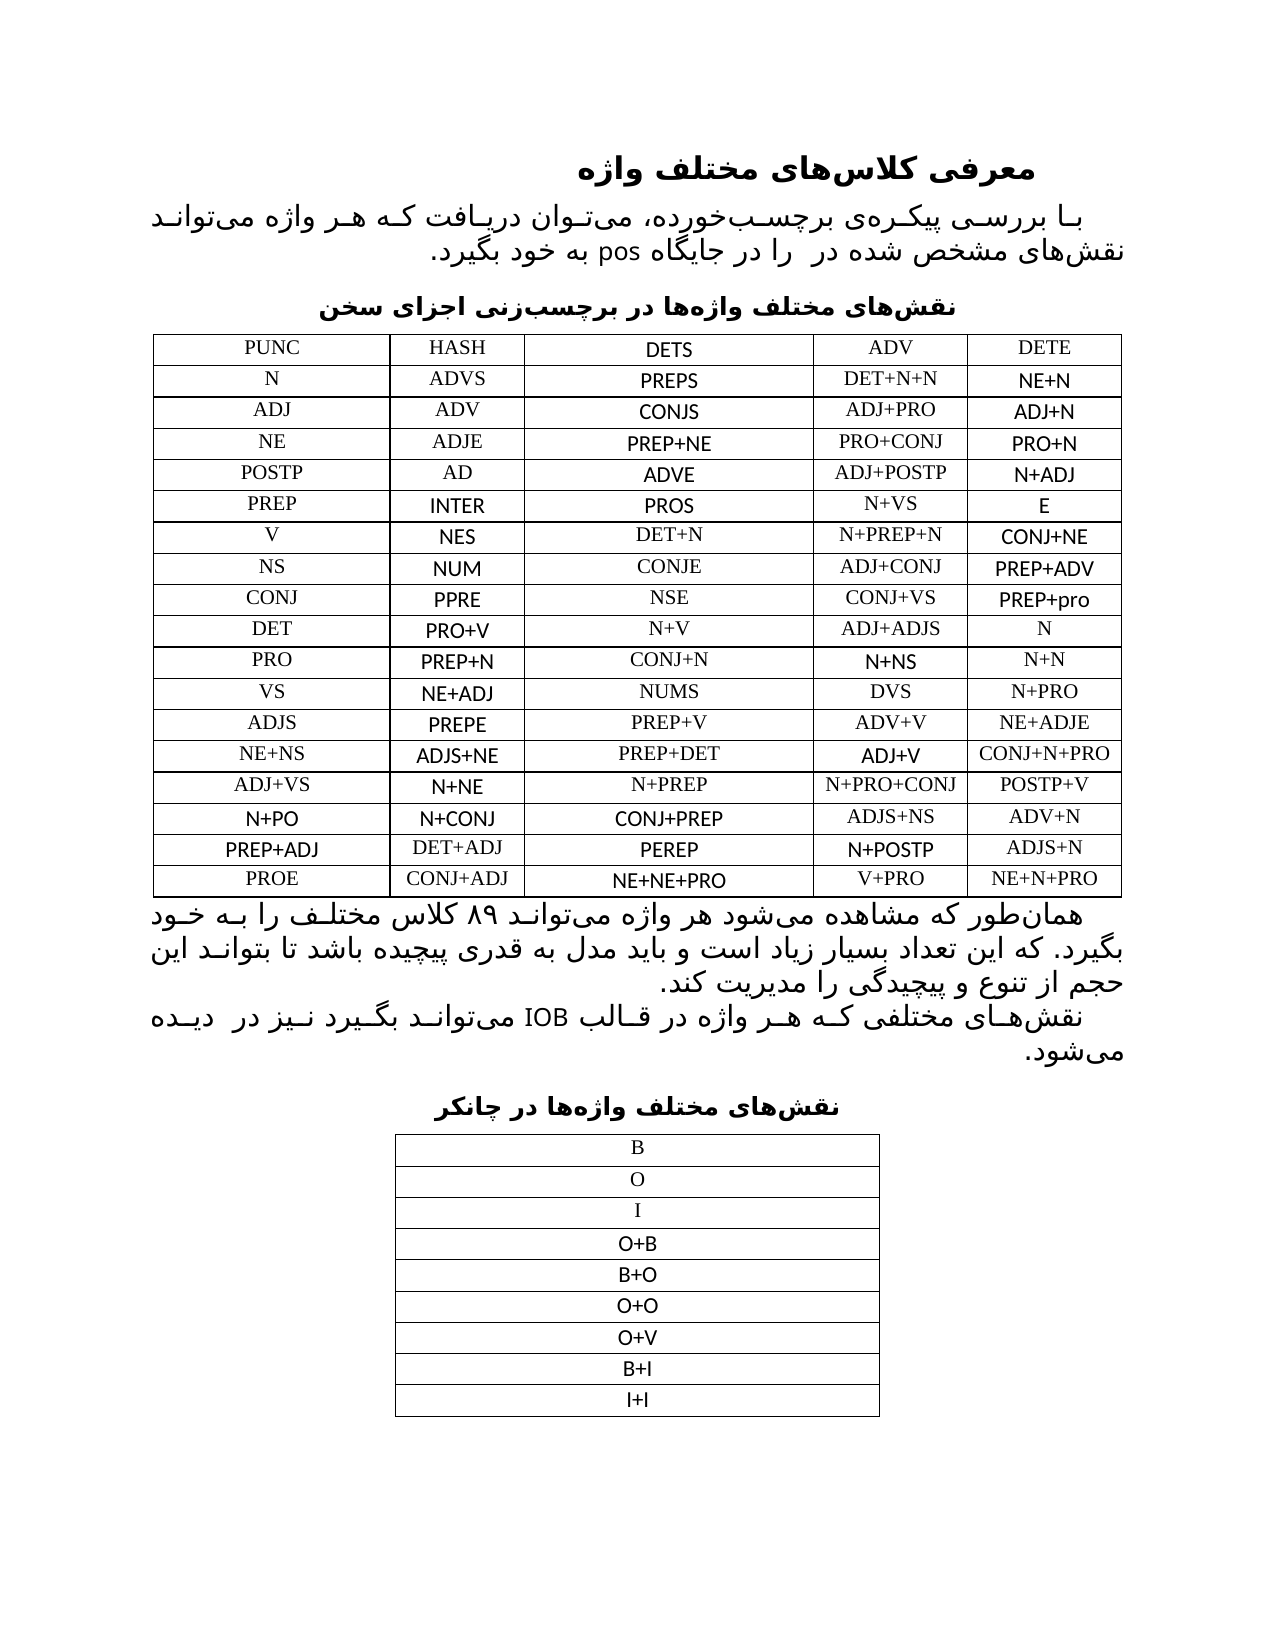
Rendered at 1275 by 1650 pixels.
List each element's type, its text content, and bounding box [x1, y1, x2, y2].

table_cell N+PRO+CONJ [814, 773, 967, 803]
table_cell PREP+ADV [968, 554, 1121, 584]
table_cell PRO+N [968, 429, 1121, 459]
table_cell POSTP+V [968, 773, 1121, 803]
table_cell N+PRO [968, 679, 1121, 709]
table_header B [396, 1135, 879, 1166]
table_cell PREP+ADJ [154, 835, 389, 865]
table_cell NUM [391, 554, 524, 584]
table_cell PREP [154, 491, 389, 521]
table_cell ADVS [391, 366, 524, 396]
table_header DETE [968, 335, 1121, 365]
table_cell INTER [391, 491, 524, 521]
table_cell PROS [525, 491, 813, 521]
table_cell PROE [154, 866, 389, 896]
table_cell O+O [396, 1292, 879, 1322]
table_cell CONJ [154, 585, 389, 615]
table_cell ADJS+N [968, 835, 1121, 865]
table_cell N+PREP [525, 773, 813, 803]
table_cell N+ADJ [968, 460, 1121, 490]
table_cell N+CONJ [391, 804, 524, 834]
table_cell PREP+pro [968, 585, 1121, 615]
table_cell PEREP [525, 835, 813, 865]
table_cell VS [154, 679, 389, 709]
list نقش‌های مختلف واژه‌ها در برچسب‌زنی اجزای سخن [150, 292, 1125, 321]
table_cell NE+ADJ [391, 679, 524, 709]
table_cell O [396, 1167, 879, 1197]
text نقش‌های مختلفی که هر واژه در قالب IOB می‌تواند بگیرد نیز در ‏جدول 2-2 دیده می‌شود. [150, 999, 1125, 1068]
list معرفی کلاس‌های مختلف واژه [150, 150, 1036, 186]
table_header PUNC [154, 335, 389, 365]
table_cell ADV [391, 398, 524, 428]
table_cell ADJ+POSTP [814, 460, 967, 490]
table_header HASH [391, 335, 524, 365]
table_cell NSE [525, 585, 813, 615]
table_cell CONJS [525, 398, 813, 428]
table_cell ADV+N [968, 804, 1121, 834]
table_cell N+POSTP [814, 835, 967, 865]
table_cell N+PO [154, 804, 389, 834]
table_cell N+NE [391, 773, 524, 803]
table_cell I+I [396, 1385, 879, 1416]
table_cell N+NS [814, 648, 967, 678]
table_cell ADJ+V [814, 741, 967, 771]
table_cell NE+NS [154, 741, 389, 771]
table_cell PREP+DET [525, 741, 813, 771]
table_cell E [968, 491, 1121, 521]
table_cell PREPE [391, 710, 524, 740]
table_cell O+V [396, 1323, 879, 1353]
table_cell DET+ADJ [391, 835, 524, 865]
table_cell B+O [396, 1260, 879, 1291]
table_cell CONJE [525, 554, 813, 584]
table_cell ADJS+NS [814, 804, 967, 834]
table_cell ADJ [154, 398, 389, 428]
table_header DETS [525, 335, 813, 365]
table_cell N+PREP+N [814, 523, 967, 553]
table_cell CONJ+N [525, 648, 813, 678]
table_cell NE+N+PRO [968, 866, 1121, 896]
table_cell DET [154, 616, 389, 646]
table_cell V [154, 523, 389, 553]
table_cell N+VS [814, 491, 967, 521]
table_cell PRO+CONJ [814, 429, 967, 459]
table_cell NE [154, 429, 389, 459]
text همان‌طور که مشاهده می‌شود هر واژه می‌تواند ۸۹ کلاس مختلف را به خود بگیرد. که این تعداد بسیار زیاد است و باید مدل به قدری پیچیده باشد تا بتواند این حجم از تنوع و پیچیدگی را مدیریت کند. [150, 897, 1125, 999]
table_cell NUMS [525, 679, 813, 709]
table_cell DET+N [525, 523, 813, 553]
table_cell POSTP [154, 460, 389, 490]
table_cell O+B [396, 1229, 879, 1259]
table_cell V+PRO [814, 866, 967, 896]
table_cell ADJS [154, 710, 389, 740]
table_cell ADJ+ADJS [814, 616, 967, 646]
table_header ADV [814, 335, 967, 365]
table_cell B+I [396, 1354, 879, 1384]
table_cell PPRE [391, 585, 524, 615]
table_cell DVS [814, 679, 967, 709]
table_cell PRO [154, 648, 389, 678]
table_cell I [396, 1198, 879, 1228]
table_cell PRO+V [391, 616, 524, 646]
table_cell NES [391, 523, 524, 553]
table_cell PREP+V [525, 710, 813, 740]
table_cell ADJ+PRO [814, 398, 967, 428]
table_cell NE+N [968, 366, 1121, 396]
table_cell NS [154, 554, 389, 584]
table_cell DET+N+N [814, 366, 967, 396]
table_cell AD [391, 460, 524, 490]
list نقش‌های مختلف واژه‌ها در چانکر [150, 1093, 1125, 1122]
table_cell N [154, 366, 389, 396]
table_cell PREP+N [391, 648, 524, 678]
table_cell N+V [525, 616, 813, 646]
table_cell NE+NE+PRO [525, 866, 813, 896]
table_cell ADJ+N [968, 398, 1121, 428]
table_cell PREPS [525, 366, 813, 396]
table_cell PREP+NE [525, 429, 813, 459]
table_cell ADJS+NE [391, 741, 524, 771]
table_cell NE+ADJE [968, 710, 1121, 740]
table_cell ADJ+CONJ [814, 554, 967, 584]
table_cell N [968, 616, 1121, 646]
table_cell CONJ+VS [814, 585, 967, 615]
text با بررسی پیکره‌ی برچسب‌خورده، می‌توان دریافت که هر واژه می‌تواند نقش‌های مشخص شده در ‏جدول 2-1 را در جایگاه pos به خود بگیرد. [150, 199, 1125, 267]
table_cell CONJ+PREP [525, 804, 813, 834]
table_cell ADVE [525, 460, 813, 490]
table_cell CONJ+NE [968, 523, 1121, 553]
table_cell CONJ+ADJ [391, 866, 524, 896]
table_cell ADJE [391, 429, 524, 459]
table_cell ADV+V [814, 710, 967, 740]
table_cell N+N [968, 648, 1121, 678]
table_cell CONJ+N+PRO [968, 741, 1121, 771]
table_cell ADJ+VS [154, 773, 389, 803]
